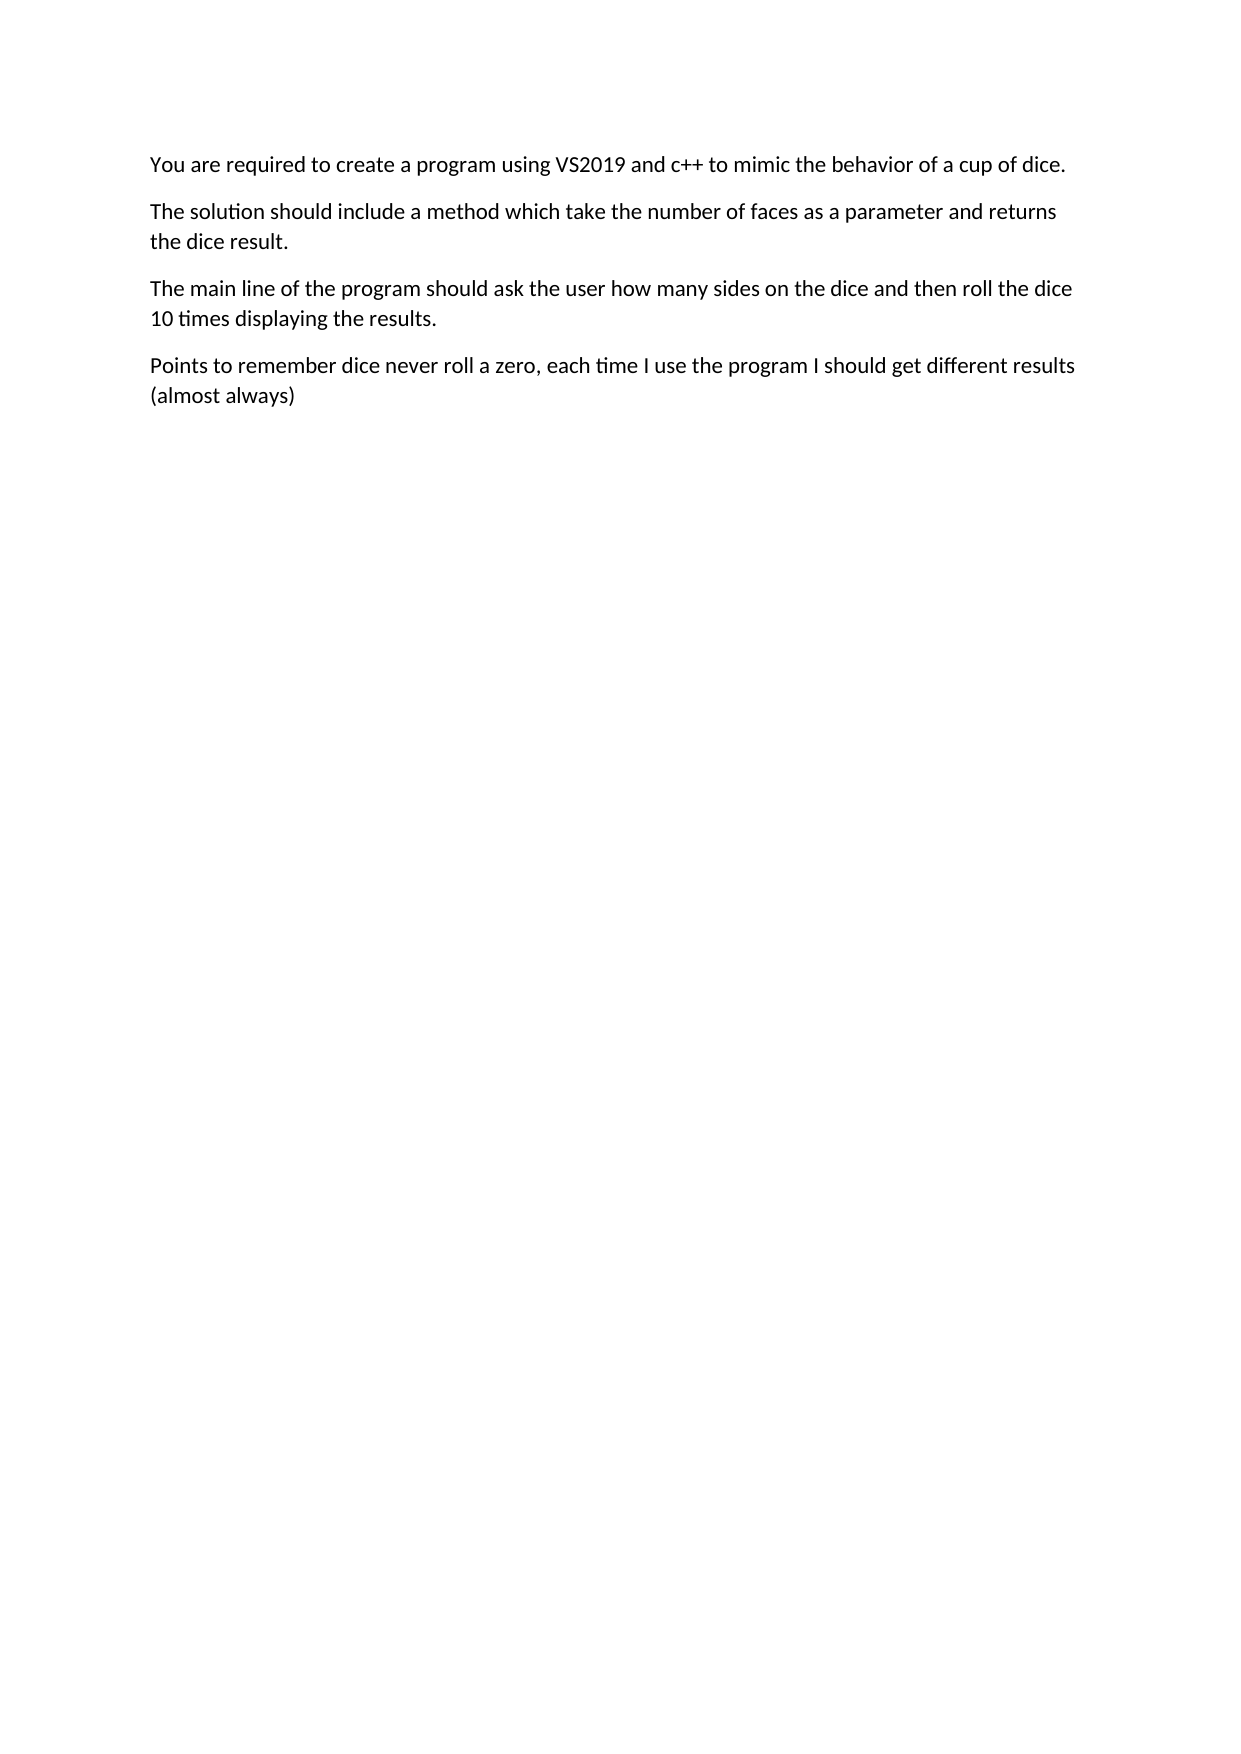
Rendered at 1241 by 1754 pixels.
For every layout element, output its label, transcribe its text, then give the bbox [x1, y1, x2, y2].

text Points to remember dice never roll a zero, each time I use the program I should get different results (almost always) [150, 351, 1090, 409]
text The main line of the program should ask the user how many sides on the dice and then roll the dice 10 times displaying the results. [150, 274, 1090, 332]
text You are required to create a program using VS2019 and c++ to mimic the behavior of a cup of dice. [150, 150, 1090, 178]
text The solution should include a method which take the number of faces as a parameter and returns the dice result. [150, 197, 1090, 255]
